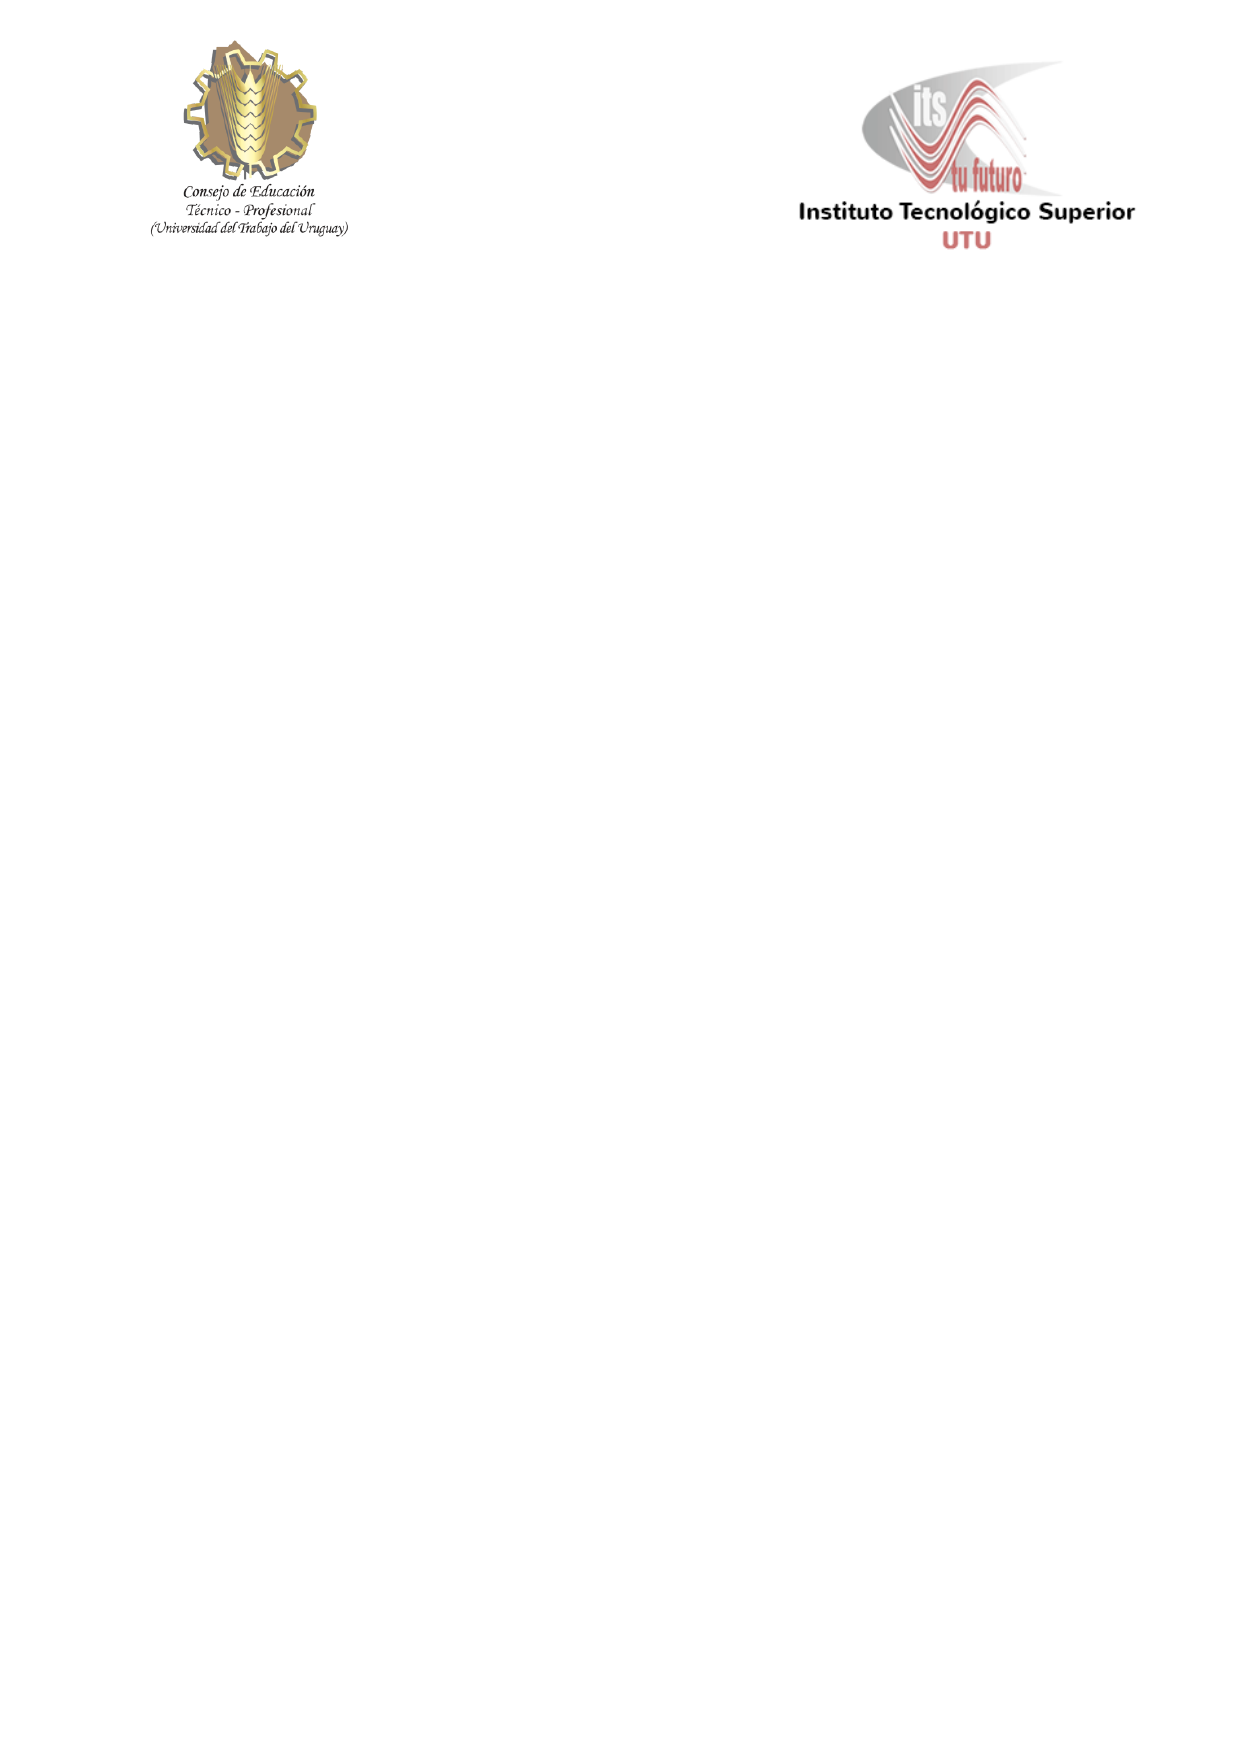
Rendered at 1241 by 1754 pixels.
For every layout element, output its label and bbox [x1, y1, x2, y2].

picture [743, 52, 1196, 260]
picture [117, 7, 377, 268]
